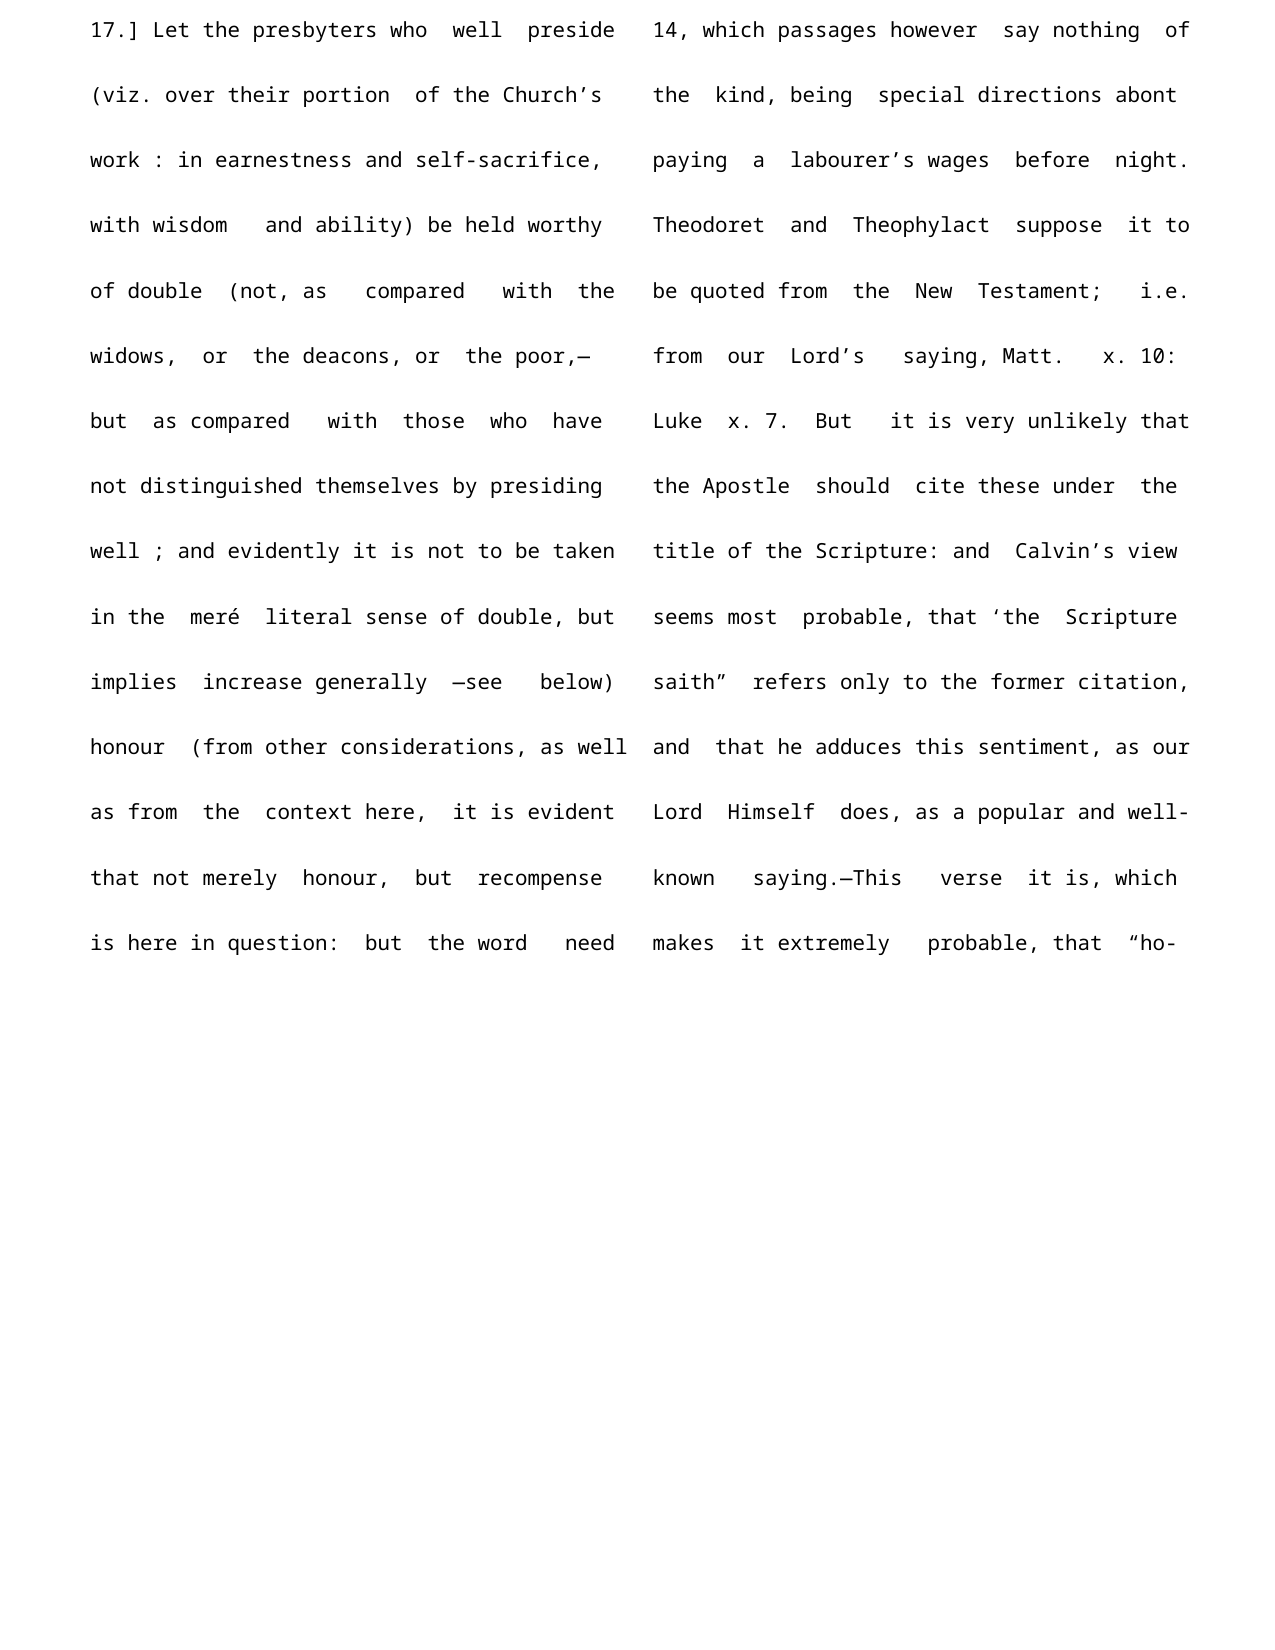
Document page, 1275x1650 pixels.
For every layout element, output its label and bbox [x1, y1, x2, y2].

text [15, 15, 1260, 1149]
